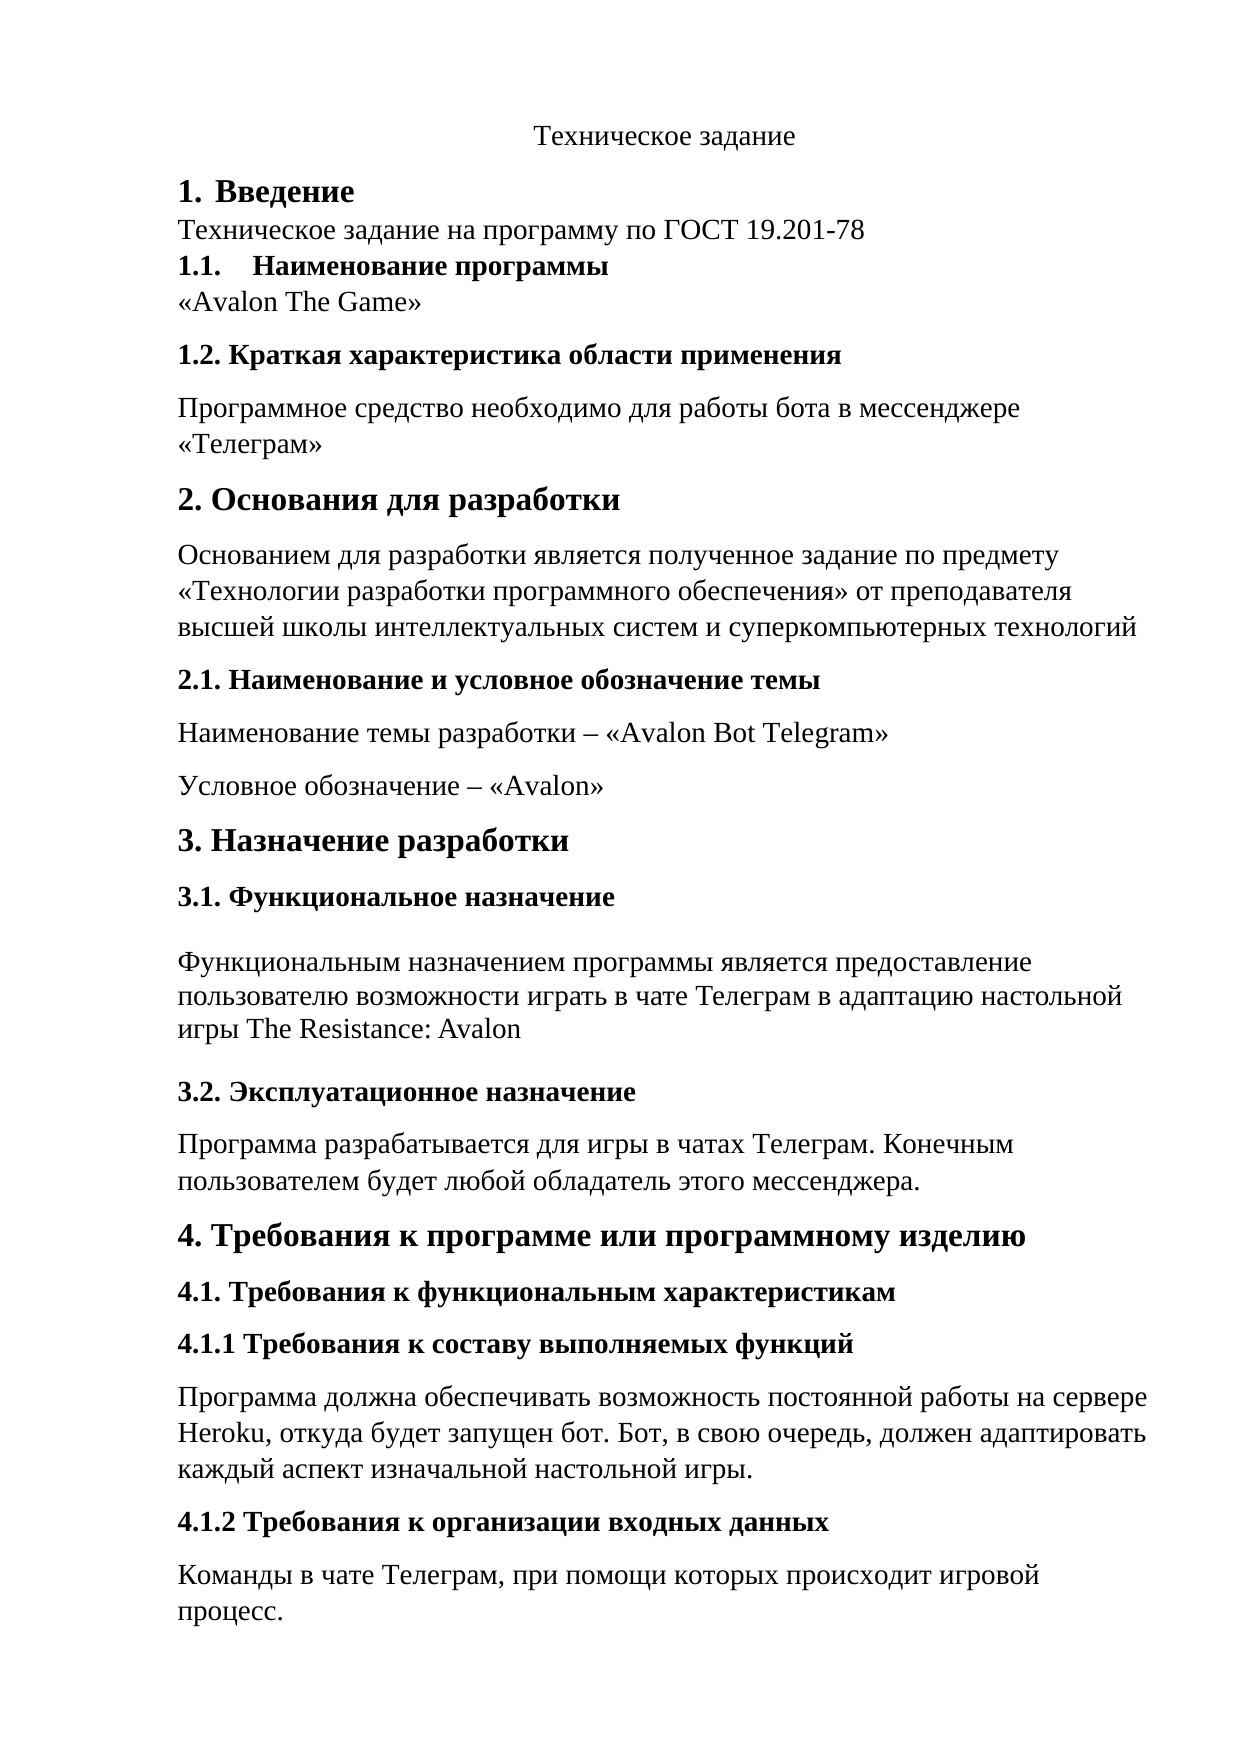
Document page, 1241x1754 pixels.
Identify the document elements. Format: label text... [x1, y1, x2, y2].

list Наименование программы [177, 248, 1152, 282]
text 4.1. Требования к функциональным характеристикам [177, 1274, 1152, 1307]
text 3.2. Эксплуатационное назначение [177, 1074, 1152, 1107]
text 4. Требования к программе или программному изделию [177, 1216, 1152, 1254]
text Основанием для разработки является полученное задание по предмету «Технологии разработки программного обеспечения» от преподавателя высшей школы интеллектуальных систем и суперкомпьютерных технологий [177, 537, 1152, 643]
list Техническое задание на программу по ГОСТ 19.201-78 [177, 212, 1152, 246]
text Наименование темы разработки – «Avalon Bot Telegram» [177, 715, 1152, 749]
subtitle Функциональным назначением программы является предоставление пользователю возможности играть в чате Телеграм в адаптацию настольной игры The Resistance: Avalon [177, 944, 1152, 1045]
text Программное средство необходимо для работы бота в мессенджере «Телеграм» [177, 390, 1152, 460]
text 1.2. Краткая характеристика области применения [177, 337, 1152, 371]
text Команды в чате Телеграм, при помощи которых происходит игровой процесс. [177, 1557, 1152, 1627]
text 2.1. Наименование и условное обозначение темы [177, 662, 1152, 696]
text 2. Основания для разработки [177, 479, 1152, 517]
list Введение [177, 171, 1152, 209]
text Условное обозначение – «Avalon» [177, 768, 1152, 801]
text Программа должна обеспечивать возможность постоянной работы на сервере Heroku, откуда будет запущен бот. Бот, в свою очередь, должен адаптировать каждый аспект изначальной настольной игры. [177, 1379, 1152, 1485]
text 3.1. Функциональное назначение [177, 879, 1152, 912]
text Техническое задание [177, 118, 1152, 152]
list «Avalon The Game» [177, 284, 1152, 318]
text 4.1.2 Требования к организации входных данных [177, 1504, 1152, 1538]
text Программа разрабатывается для игры в чатах Телеграм. Конечным пользователем будет любой обладатель этого мессенджера. [177, 1127, 1152, 1196]
text 4.1.1 Требования к составу выполняемых функций [177, 1326, 1152, 1360]
text 3. Назначение разработки [177, 821, 1152, 859]
